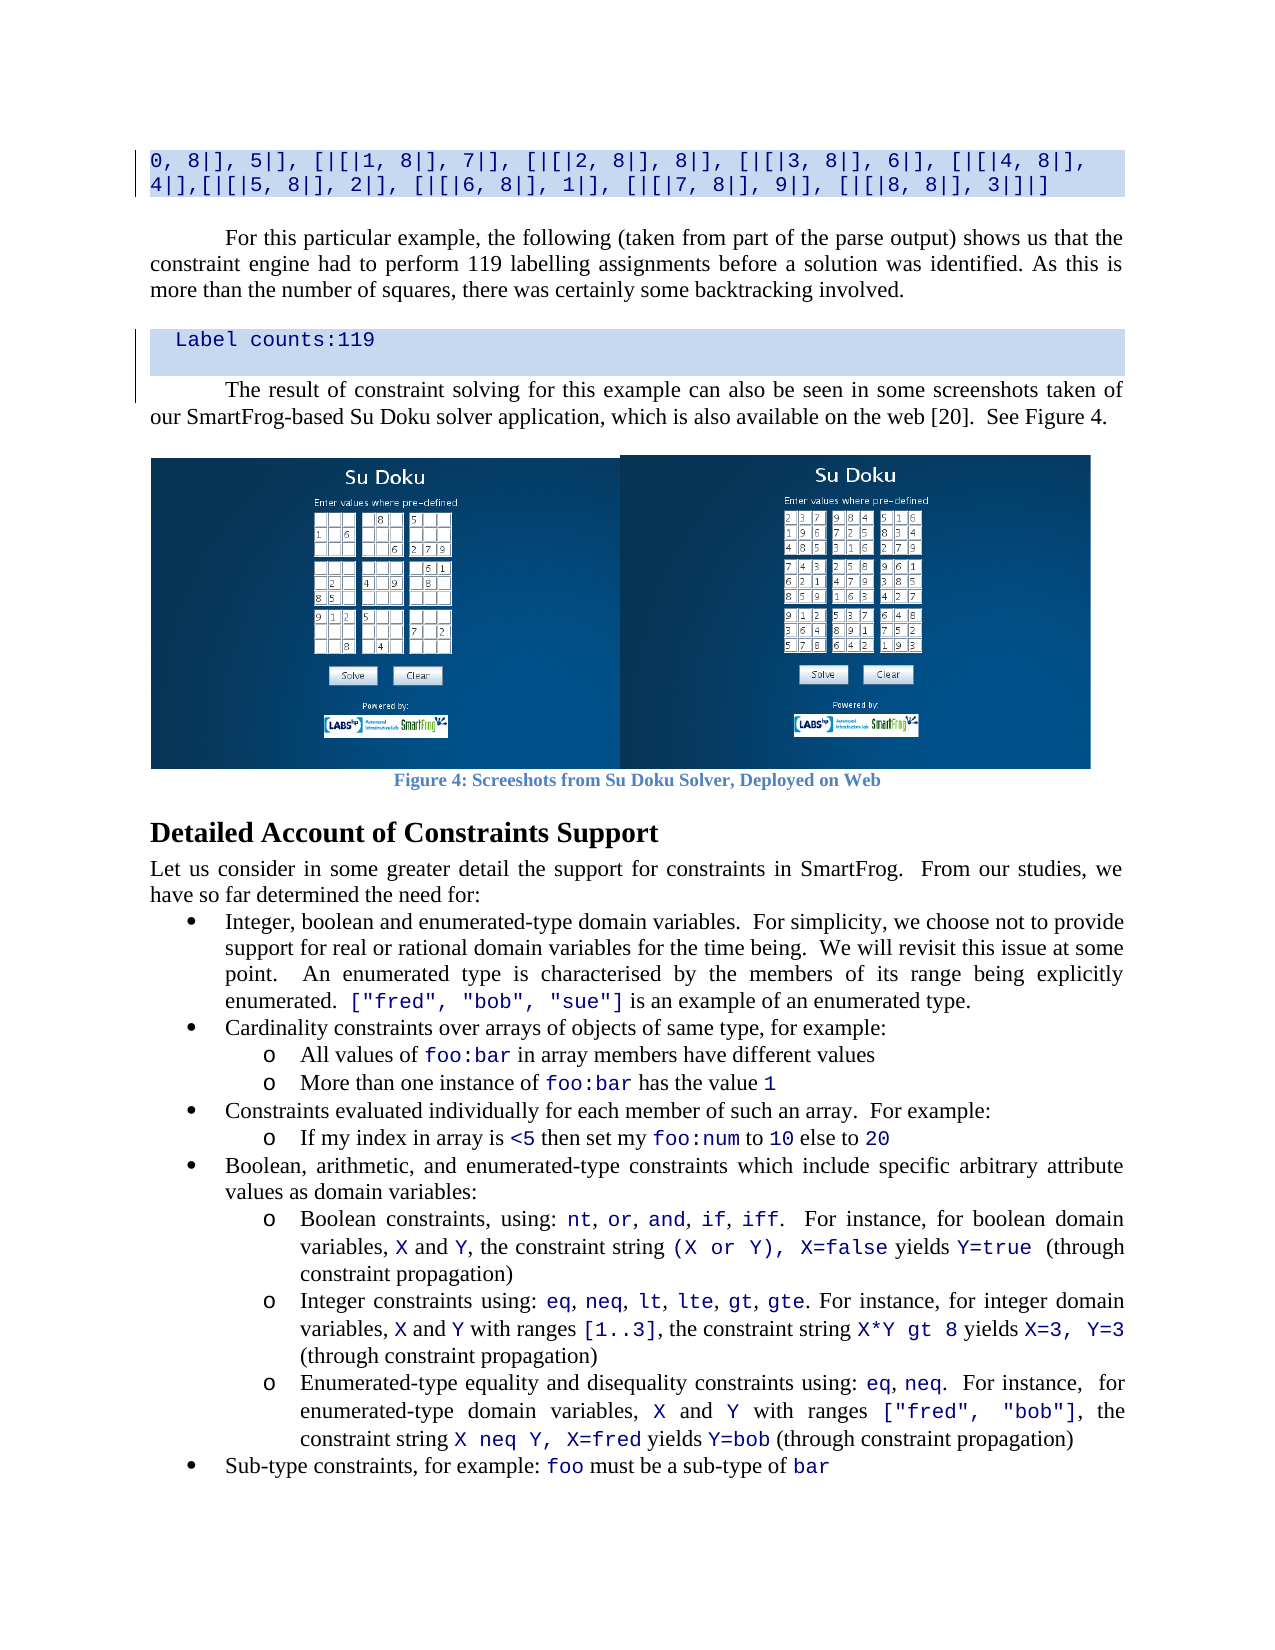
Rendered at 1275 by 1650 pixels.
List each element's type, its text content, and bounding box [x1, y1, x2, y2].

list All values of foo:bar in array members have different values [262, 1041, 1125, 1069]
list Integer, boolean and enumerated-type domain variables. For simplicity, we choose not to provide support for real or rational domain variables for the time being. We will revisit this issue at some point. An enumerated type is characterised by the members of its range being explicitly enumerated. ["fred", "bob", "sue"] is an example of an enumerated type. [187, 908, 1125, 1014]
text The result of constraint solving for this example can also be seen in some screenshots taken of our SmartFrog-based Su Doku solver application, which is also available on the web [20]. See Figure 4. [150, 376, 1125, 429]
subtitle Detailed Account of Constraints Support [150, 815, 1125, 849]
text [150, 150, 1125, 197]
list More than one instance of foo:bar has the value 1 [262, 1069, 1125, 1097]
list Sub-type constraints, for example: foo must be a sub-type of bar [187, 1452, 1125, 1480]
list Constraints evaluated individually for each member of such an array. For example: [187, 1097, 1125, 1124]
list Boolean, arithmetic, and enumerated-type constraints which include specific arbitrary attribute values as domain variables: [187, 1152, 1125, 1204]
text Label counts:119 [150, 329, 1125, 353]
text For this particular example, the following (taken from part of the parse output) shows us that the constraint engine had to perform 119 labelling assignments before a solution was identified. As this is more than the number of squares, there was certainly some backtracking involved. [150, 224, 1125, 303]
list If my index in array is <5 then set my foo:num to 10 else to 20 [262, 1124, 1125, 1152]
list Boolean constraints, using: nt, or, and, if, iff. For instance, for boolean domain variables, X and Y, the constraint string (X or Y), X=false yields Y=true (through constraint propagation) [262, 1204, 1125, 1287]
list Enumerated-type equality and disequality constraints using: eq, neq. For instance, for enumerated-type domain variables, X and Y with ranges ["fred", "bob"], the constraint string X neq Y, X=fred yields Y=bob (through constraint propagation) [262, 1369, 1125, 1452]
text Let us consider in some greater detail the support for constraints in SmartFrog. From our studies, we have so far determined the need for: [150, 855, 1125, 908]
list Integer constraints using: eq, neq, lt, lte, gt, gte. For instance, for integer domain variables, X and Y with ranges [1..3], the constraint string X*Y gt 8 yields X=3, Y=3 (through constraint propagation) [262, 1287, 1125, 1369]
picture [150, 455, 1091, 769]
list Cardinality constraints over arrays of objects of same type, for example: [187, 1014, 1125, 1041]
